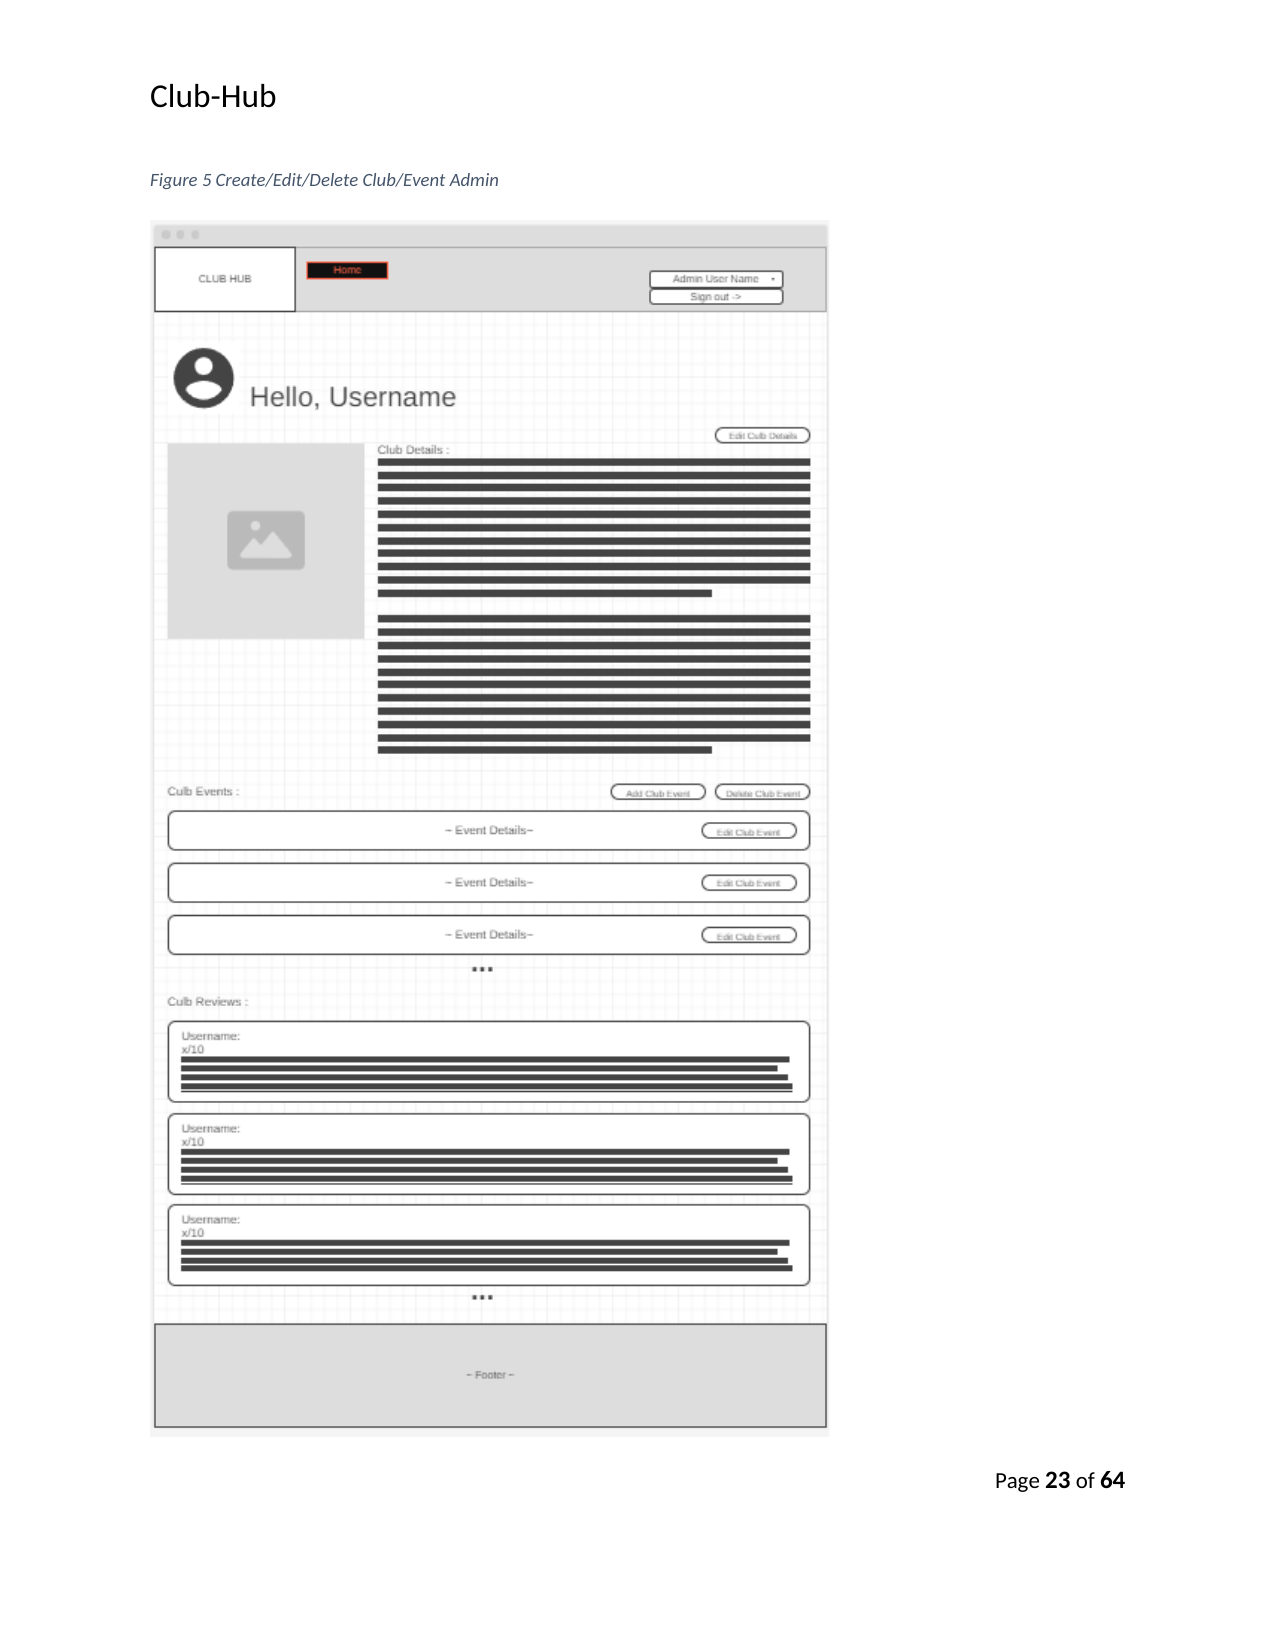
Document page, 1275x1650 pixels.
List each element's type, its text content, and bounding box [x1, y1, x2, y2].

picture [150, 220, 830, 1437]
text Figure 5 Create/Edit/Delete Club/Event Admin [150, 168, 1125, 191]
